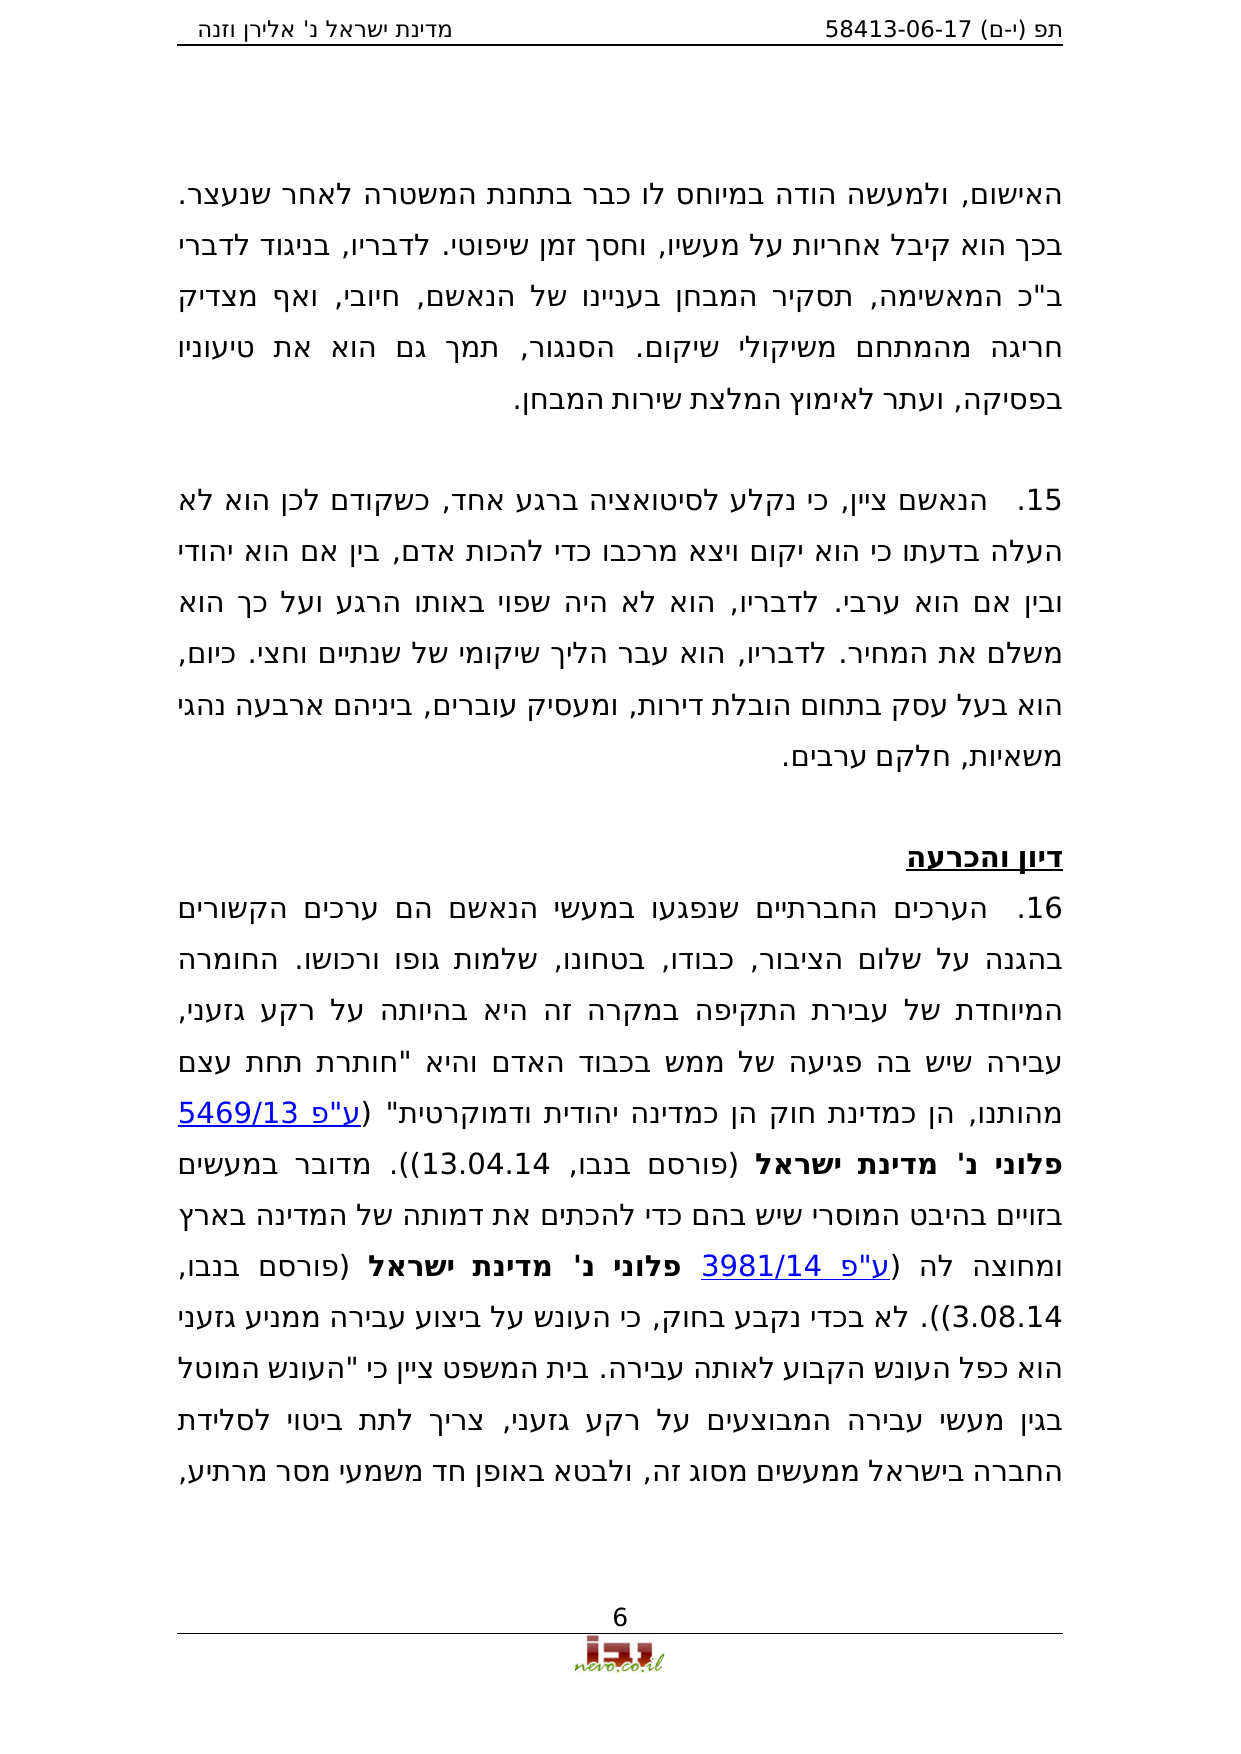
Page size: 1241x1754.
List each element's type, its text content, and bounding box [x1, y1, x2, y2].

text דיון והכרעה [177, 840, 1063, 874]
text 15. הנאשם ציין, כי נקלע לסיטואציה ברגע אחד, כשקודם לכן הוא לא העלה בדעתו כי הוא יקום ויצא מרכבו כדי להכות אדם, בין אם הוא יהודי ובין אם הוא ערבי. לדבריו, הוא לא היה שפוי באותו הרגע ועל כך הוא משלם את המחיר. לדבריו, הוא עבר הליך שיקומי של שנתיים וחצי. כיום, הוא בעל עסק בתחום הובלת דירות, ומעסיק עוברים, ביניהם ארבעה נהגי משאיות, חלקם ערבים. [177, 483, 1063, 773]
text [177, 891, 1063, 1488]
picture [574, 1635, 666, 1673]
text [177, 177, 1063, 416]
